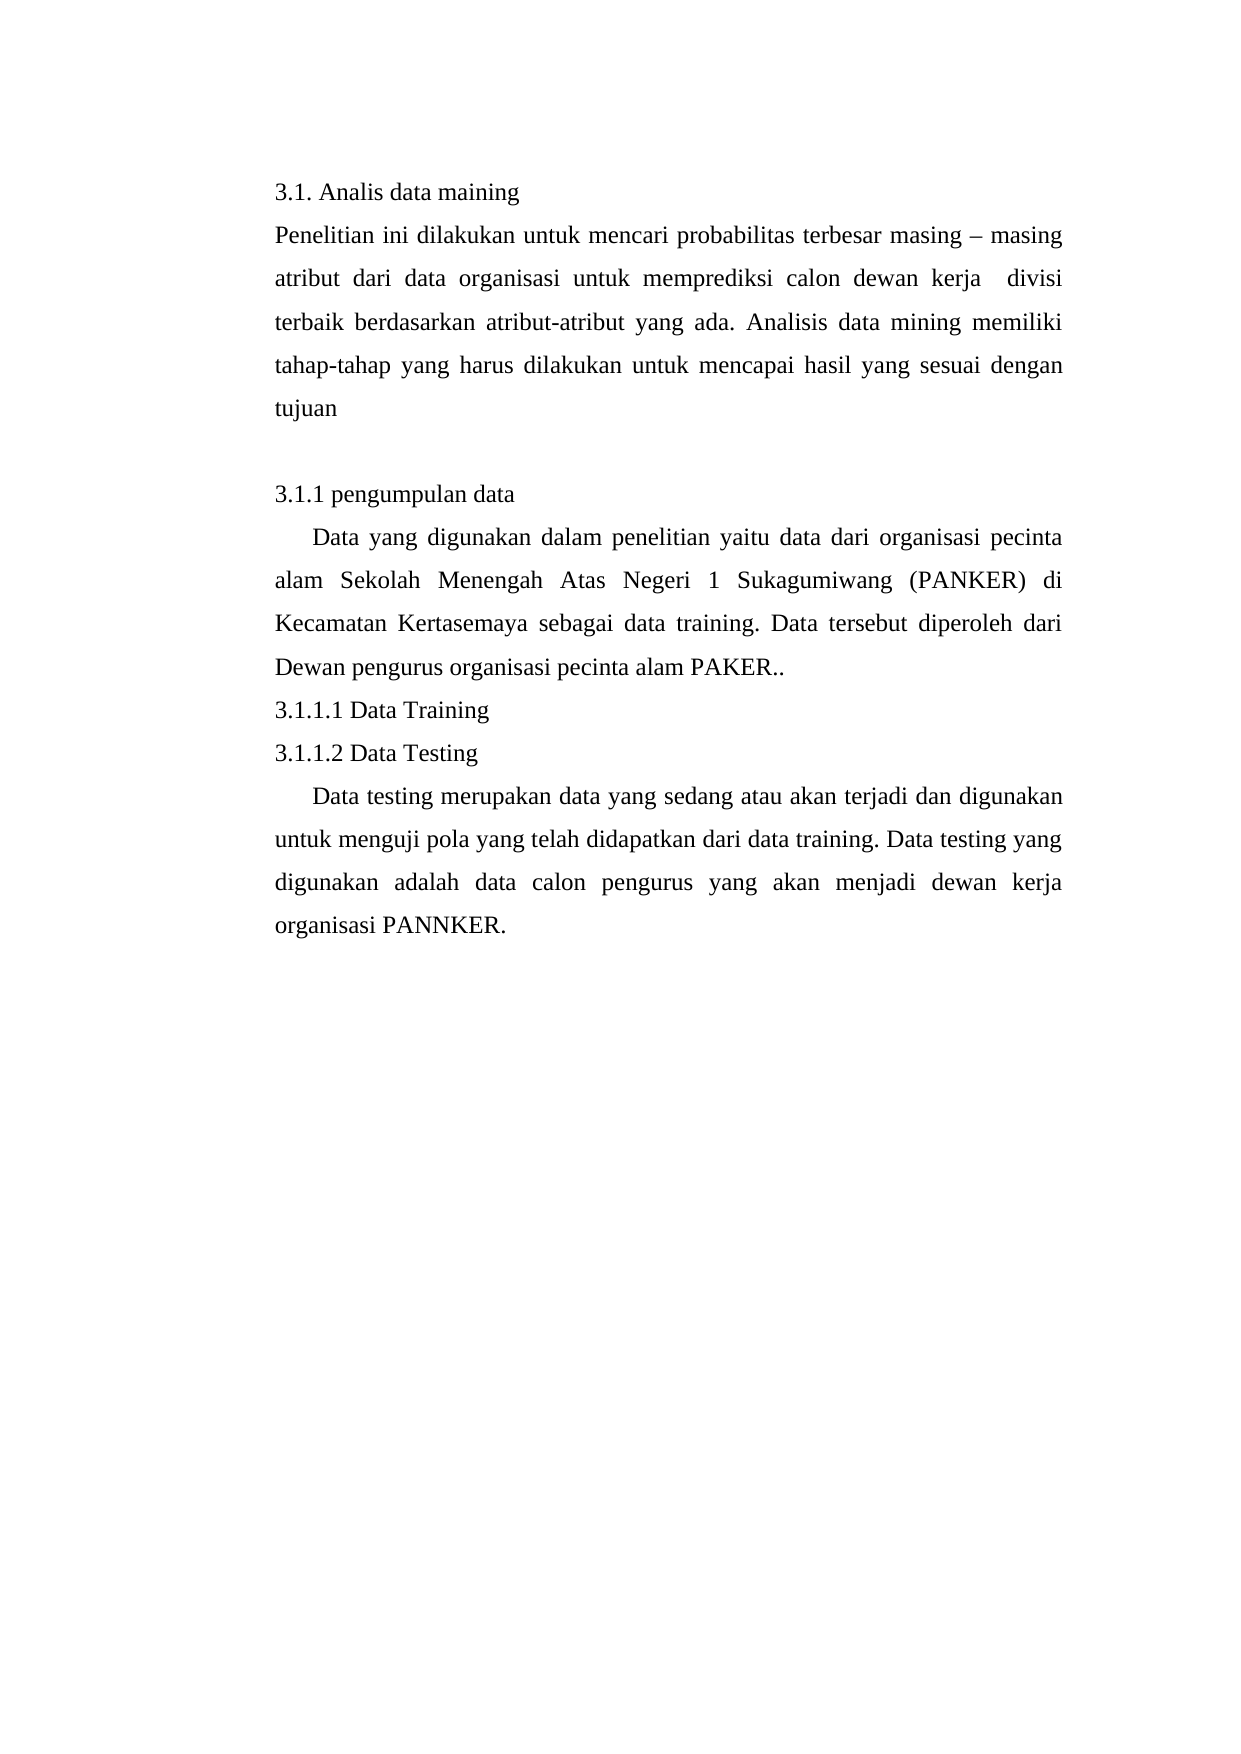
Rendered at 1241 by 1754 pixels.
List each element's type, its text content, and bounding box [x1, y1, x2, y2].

list 3.1. Analis data maining [274, 177, 1063, 206]
list Data yang digunakan dalam penelitian yaitu data dari organisasi pecinta alam Sekolah Menengah Atas Negeri 1 Sukagumiwang (PANKER) di Kecamatan Kertasemaya sebagai data training. Data tersebut diperoleh dari Dewan pengurus organisasi pecinta alam PAKER.. [274, 522, 1063, 680]
list Penelitian ini dilakukan untuk mencari probabilitas terbesar masing – masing atribut dari data organisasi untuk memprediksi calon dewan kerja divisi terbaik berdasarkan atribut-atribut yang ada. Analisis data mining memiliki tahap-tahap yang harus dilakukan untuk mencapai hasil yang sesuai dengan tujuan [274, 220, 1063, 422]
list 3.1.1.1 Data Training [274, 695, 1063, 723]
list Data testing merupakan data yang sedang atau akan terjadi dan digunakan untuk menguji pola yang telah didapatkan dari data training. Data testing yang digunakan adalah data calon pengurus yang akan menjadi dewan kerja organisasi PANNKER. [274, 781, 1063, 939]
list 3.1.1 pengumpulan data [274, 479, 1063, 508]
list 3.1.1.2 Data Testing [274, 738, 1063, 767]
